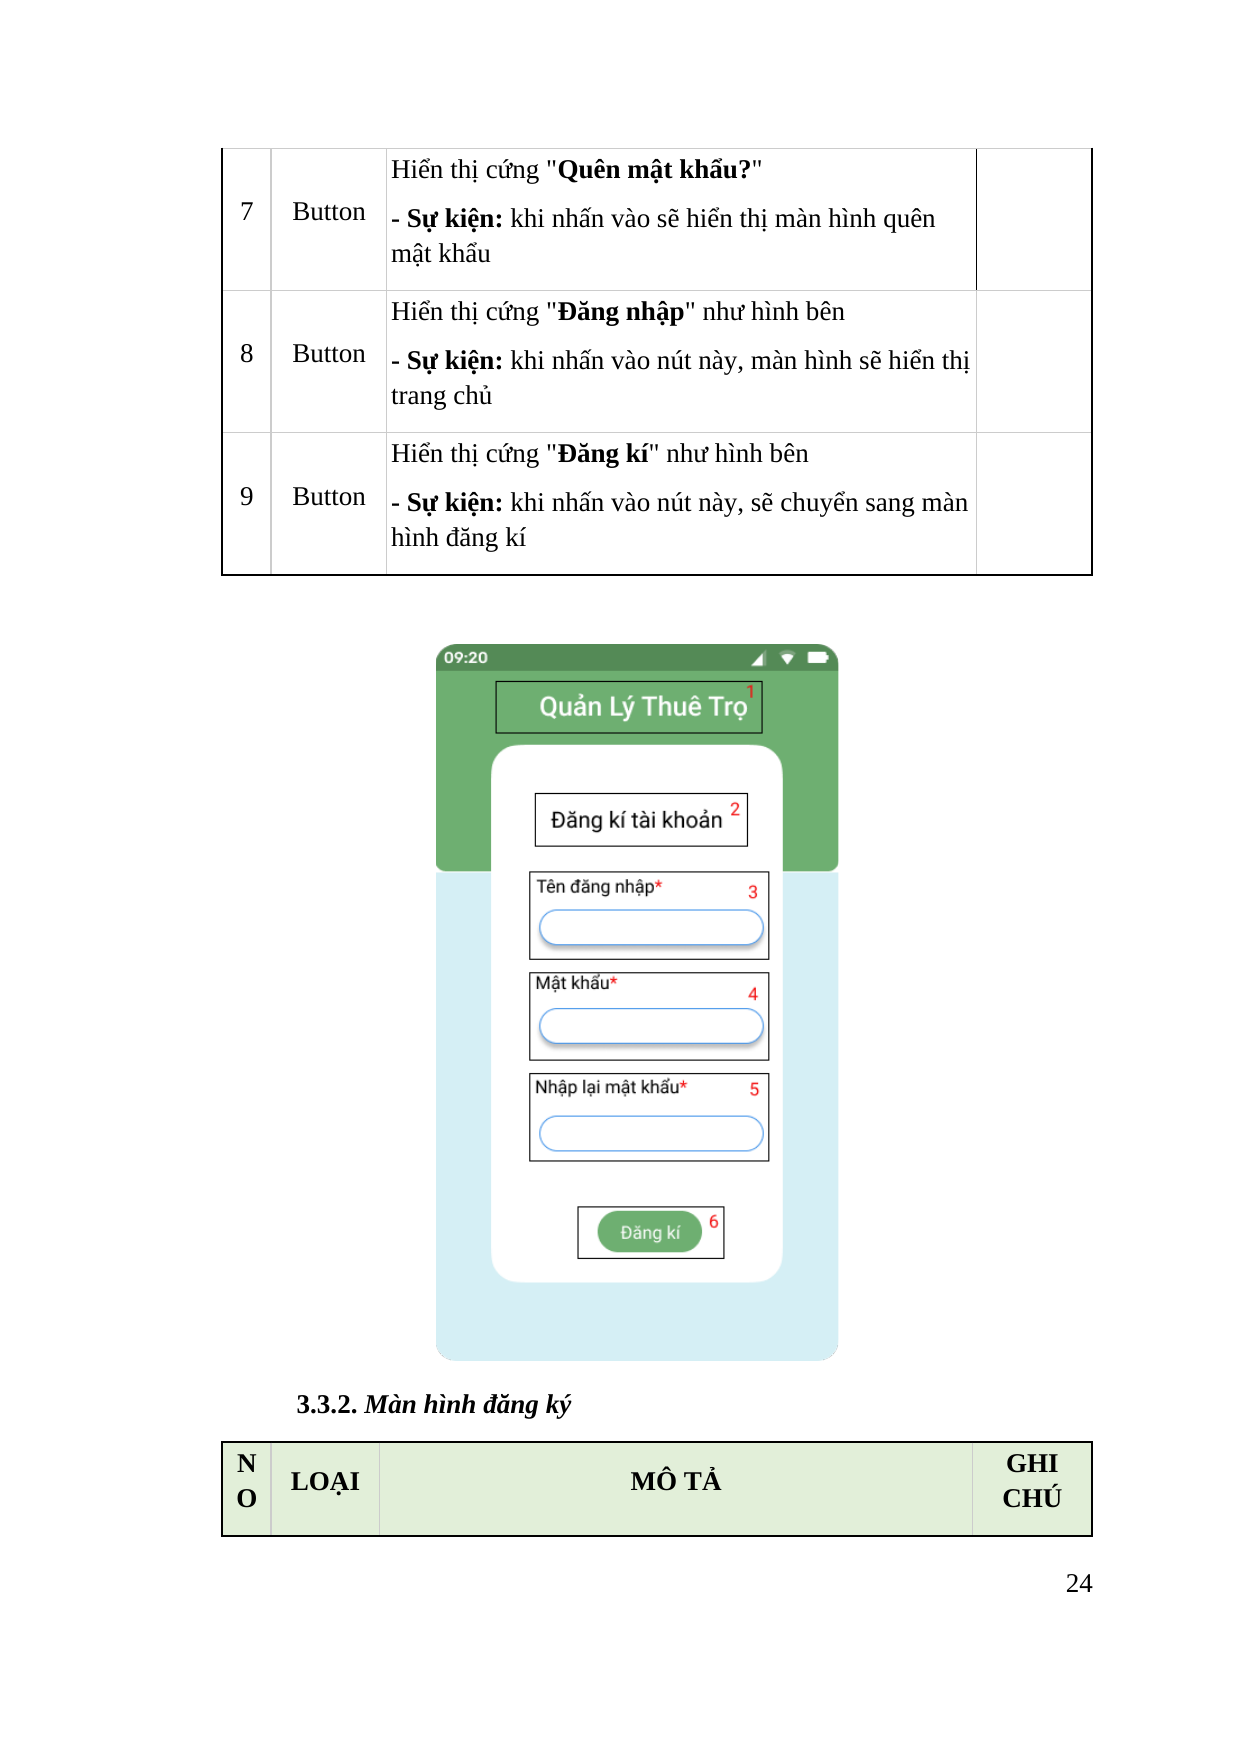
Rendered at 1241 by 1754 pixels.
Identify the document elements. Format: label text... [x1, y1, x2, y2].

table_cell Button [272, 291, 386, 432]
table_cell Hiển thị cứng "Đăng nhập" như hình bên - Sự kiện: khi nhấn vào nút này, màn hình sẽ hiển thị trang chủ [387, 291, 976, 432]
table_cell Button [272, 149, 386, 290]
table_cell Hiển thị cứng "Quên mật khẩu?" - Sự kiện: khi nhấn vào sẽ hiển thị màn hình quên mật khẩu [387, 149, 976, 290]
picture [436, 644, 839, 1361]
table_cell [977, 433, 1091, 574]
table_cell 8 [223, 291, 270, 432]
table_cell 7 [223, 149, 270, 290]
table_cell Button [272, 433, 386, 574]
table_header LOẠI [272, 1443, 379, 1535]
table_header MÔ TẢ [380, 1443, 972, 1535]
table_cell [977, 291, 1091, 432]
table_header GHI CHÚ [973, 1443, 1091, 1535]
table_cell 9 [223, 433, 270, 574]
table_cell [977, 149, 1091, 290]
table_header NO [223, 1443, 270, 1535]
table_cell Hiển thị cứng "Đăng kí" như hình bên - Sự kiện: khi nhấn vào nút này, sẽ chuyển sang màn hình đăng kí [387, 433, 976, 574]
